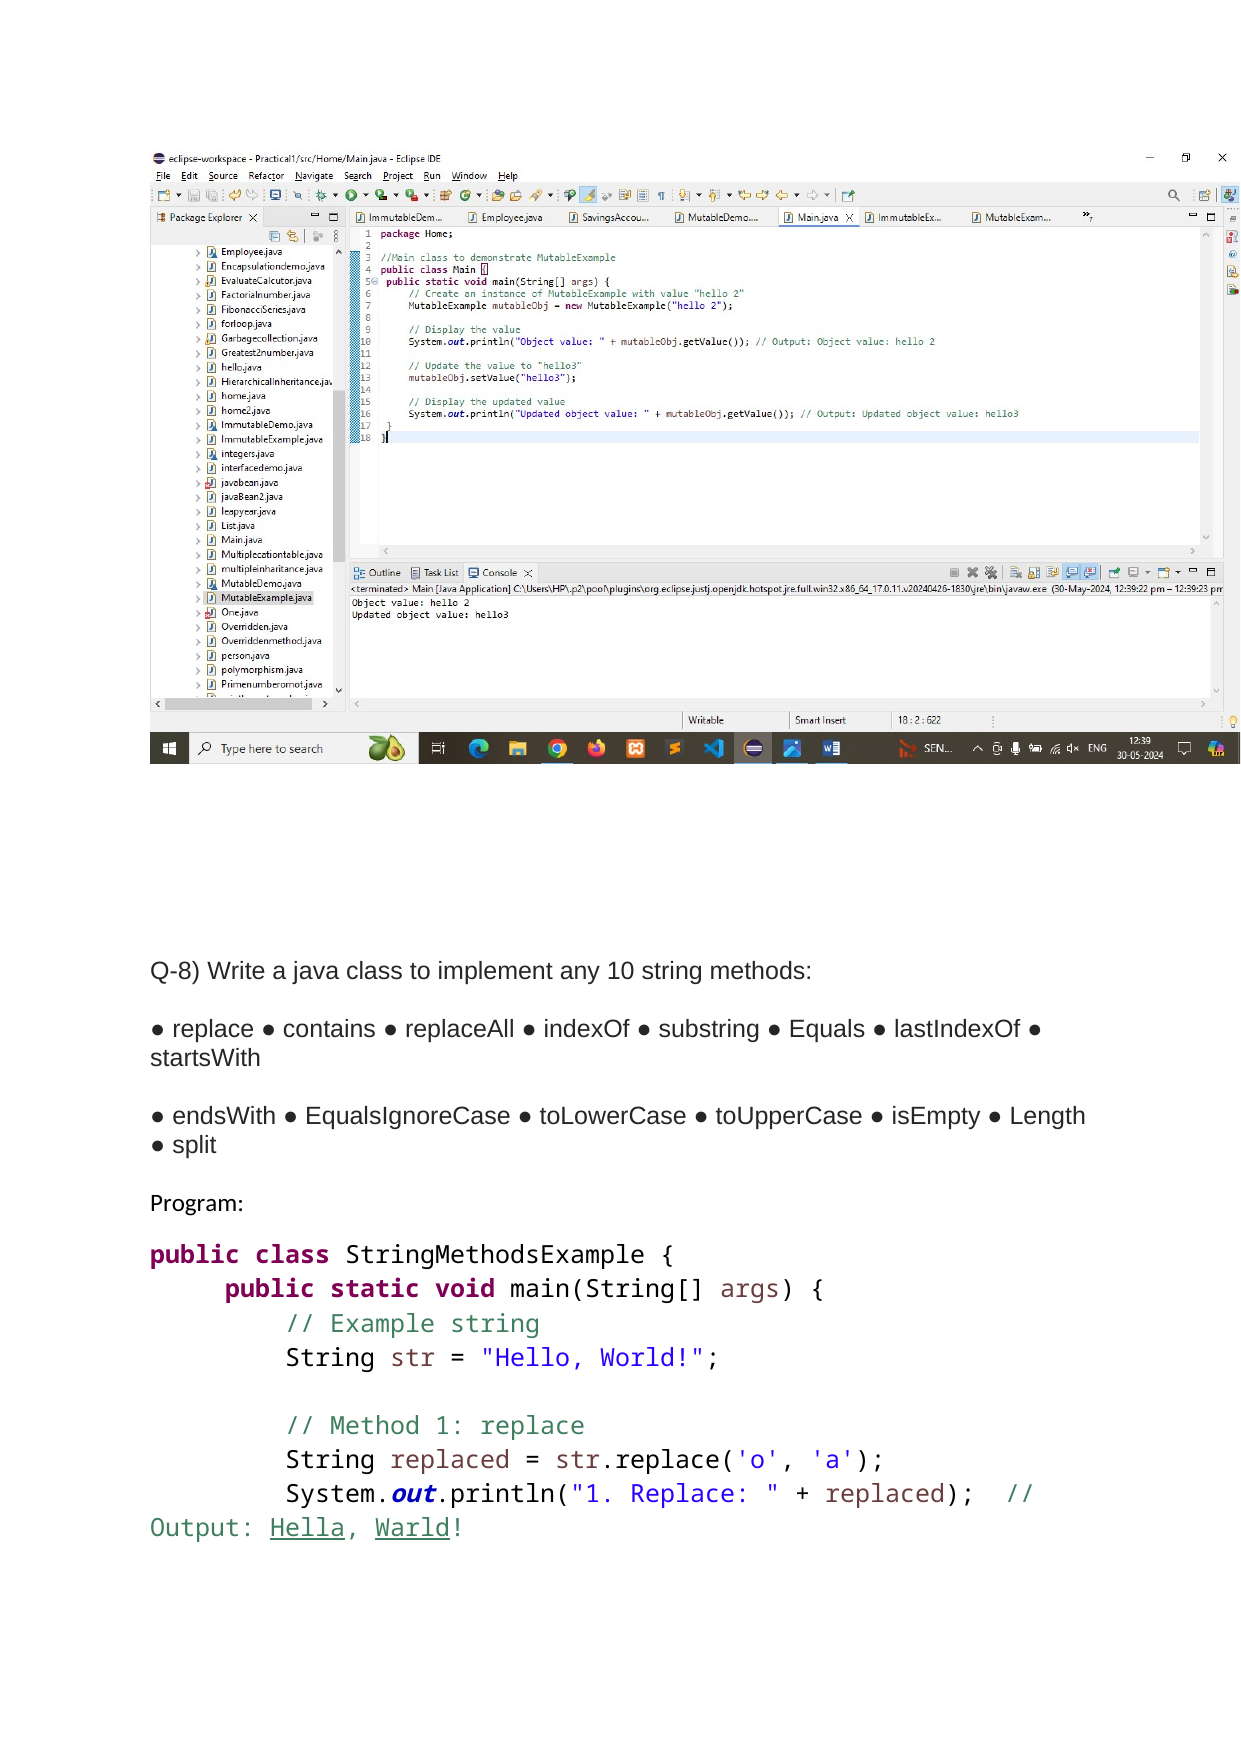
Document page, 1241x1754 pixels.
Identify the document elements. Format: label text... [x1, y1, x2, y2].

text // Method 1: replace [150, 1407, 1090, 1441]
text Q-8) Write a java class to implement any 10 string methods: [150, 956, 1090, 985]
text String replaced = str.replace('o', 'a'); [150, 1441, 1090, 1476]
text // Example string [150, 1305, 1090, 1339]
text ● endsWith ● EqualsIgnoreCase ● toLowerCase ● toUpperCase ● isEmpty ● Length ● split [150, 1101, 1090, 1158]
text Program: [150, 1187, 1090, 1218]
text public class StringMethodsExample { [150, 1237, 1090, 1271]
text String str = "Hello, World!"; [150, 1339, 1090, 1373]
text public static void main(String[] args) { [150, 1271, 1090, 1305]
picture [150, 150, 1241, 764]
text ● replace ● contains ● replaceAll ● indexOf ● substring ● Equals ● lastIndexOf ● startsWith [150, 1014, 1090, 1072]
text System.out.println("1. Replace: " + replaced); // Output: Hella, Warld! [150, 1476, 1090, 1544]
